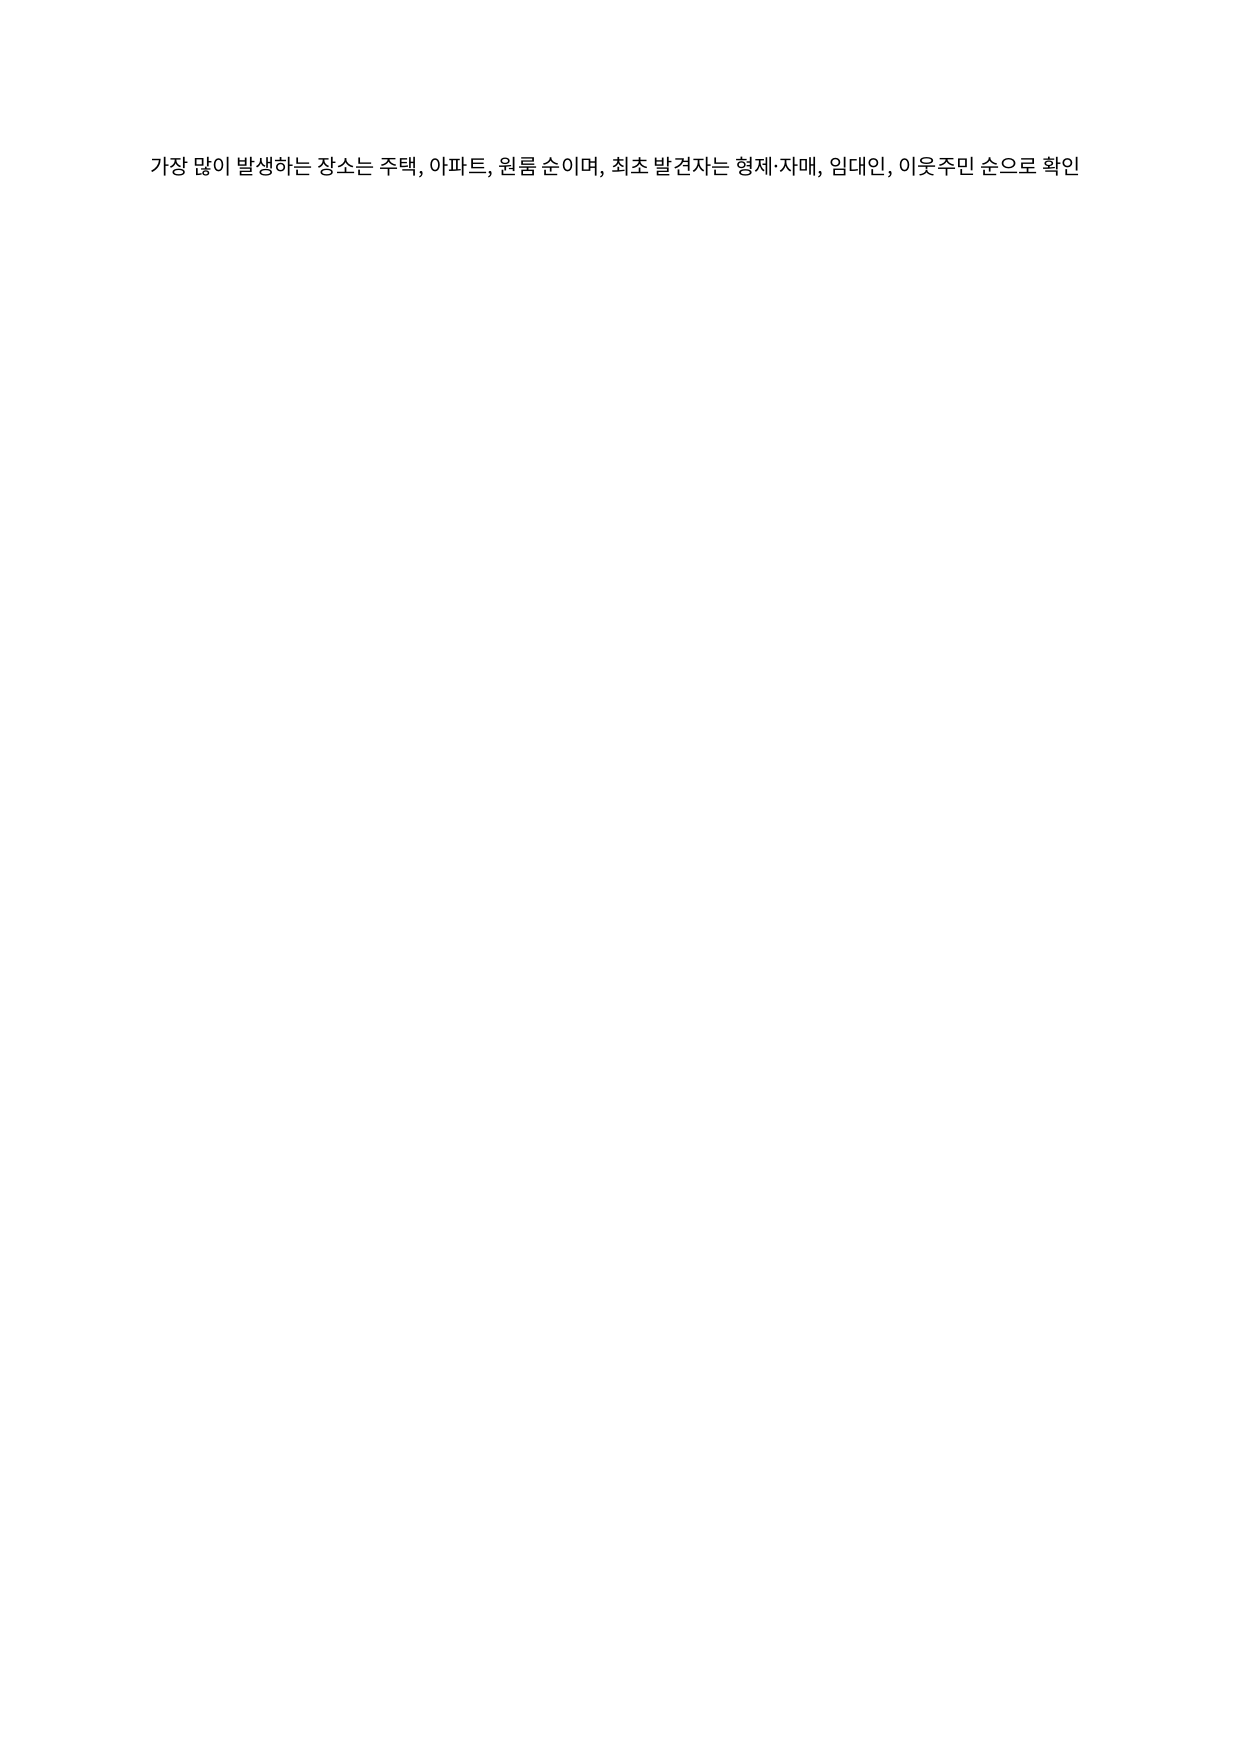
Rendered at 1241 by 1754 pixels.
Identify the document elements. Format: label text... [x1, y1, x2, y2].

text 가장 많이 발생하는 장소는 주택, 아파트, 원룸 순이며, 최초 발견자는 형제·자매, 임대인, 이웃주민 순으로 확인 [150, 150, 1090, 180]
